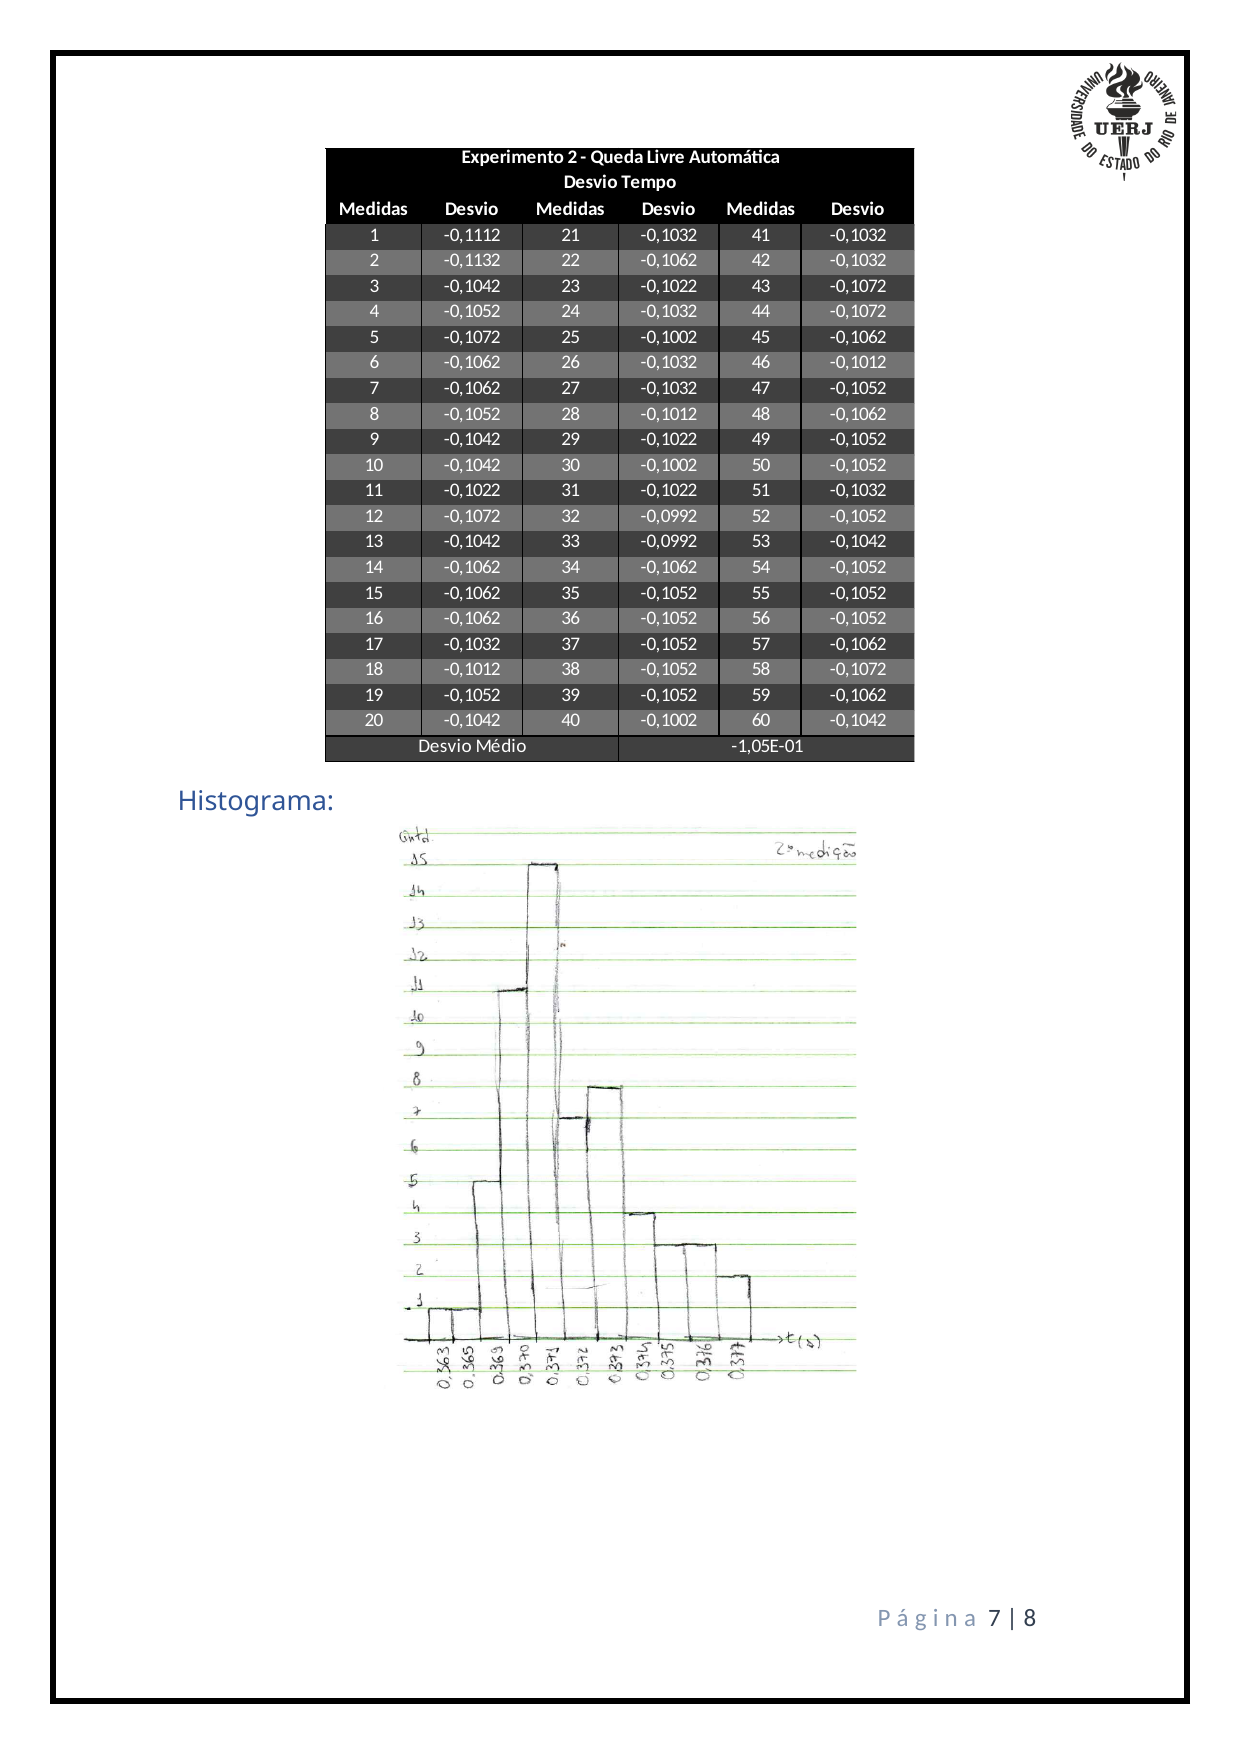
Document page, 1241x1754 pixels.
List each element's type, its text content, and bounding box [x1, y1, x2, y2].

picture [1071, 62, 1177, 181]
picture [383, 821, 857, 1390]
subtitle Histograma: [177, 781, 1063, 818]
